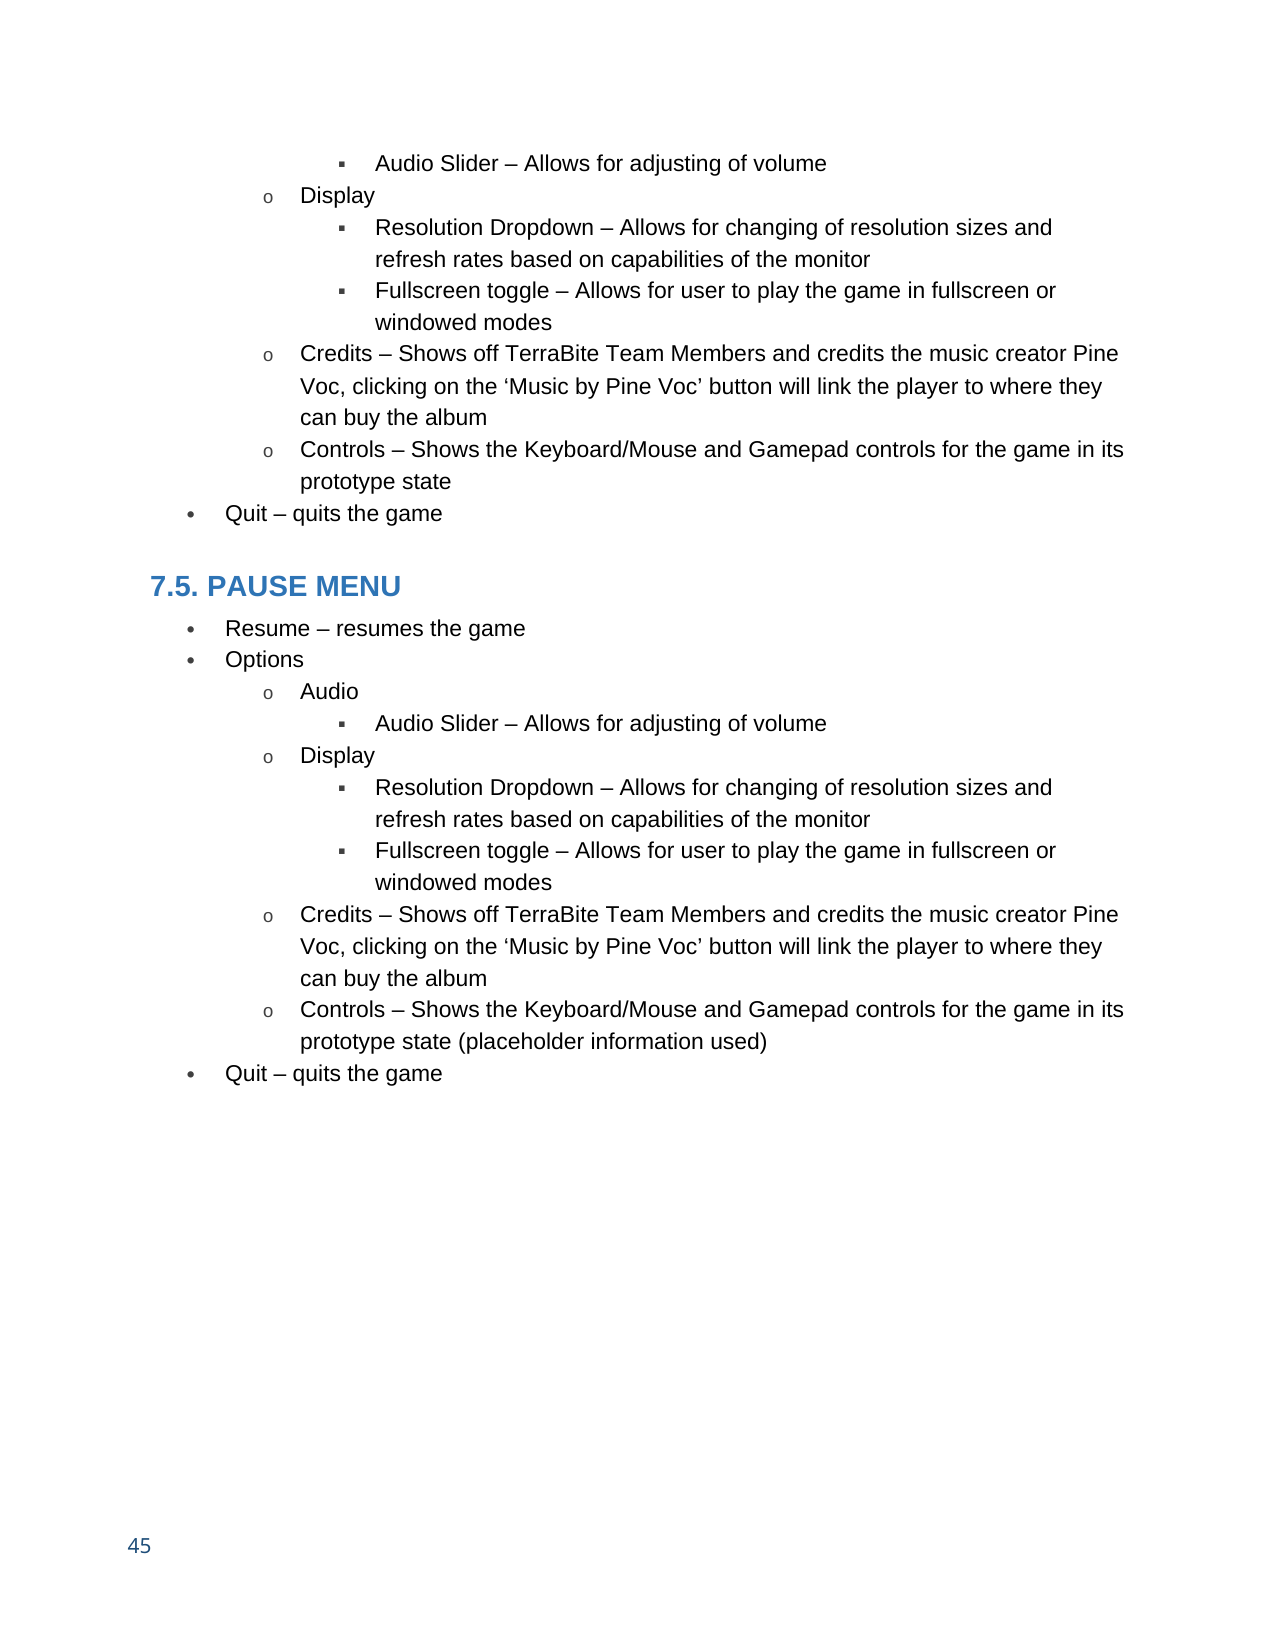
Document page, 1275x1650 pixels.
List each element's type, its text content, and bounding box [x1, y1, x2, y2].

list Resolution Dropdown – Allows for changing of resolution sizes and refresh rates based on capabilities of the monitor [337, 214, 1125, 272]
subtitle Pause Menu [150, 569, 1125, 602]
list Credits – Shows off TerraBite Team Members and credits the music creator Pine Voc, clicking on the ‘Music by Pine Voc’ button will link the player to where they can buy the album [262, 901, 1125, 991]
list Display [262, 742, 1125, 769]
list Audio [262, 678, 1125, 705]
list Controls – Shows the Keyboard/Mouse and Gamepad controls for the game in its prototype state [262, 436, 1125, 494]
list Controls – Shows the Keyboard/Mouse and Gamepad controls for the game in its prototype state (placeholder information used) [262, 996, 1125, 1055]
list Quit – quits the game [187, 1060, 1125, 1086]
list Credits – Shows off TerraBite Team Members and credits the music creator Pine Voc, clicking on the ‘Music by Pine Voc’ button will link the player to where they can buy the album [262, 340, 1125, 431]
list Quit – quits the game [187, 499, 1125, 526]
list Fullscreen toggle – Allows for user to play the game in fullscreen or windowed modes [337, 837, 1125, 895]
list Options [187, 646, 1125, 673]
list Fullscreen toggle – Allows for user to play the game in fullscreen or windowed modes [337, 277, 1125, 335]
list Resolution Dropdown – Allows for changing of resolution sizes and refresh rates based on capabilities of the monitor [337, 774, 1125, 832]
list Audio Slider – Allows for adjusting of volume [337, 150, 1125, 176]
list Audio Slider – Allows for adjusting of volume [337, 710, 1125, 737]
list Display [262, 182, 1125, 209]
list Resume – resumes the game [187, 615, 1125, 641]
